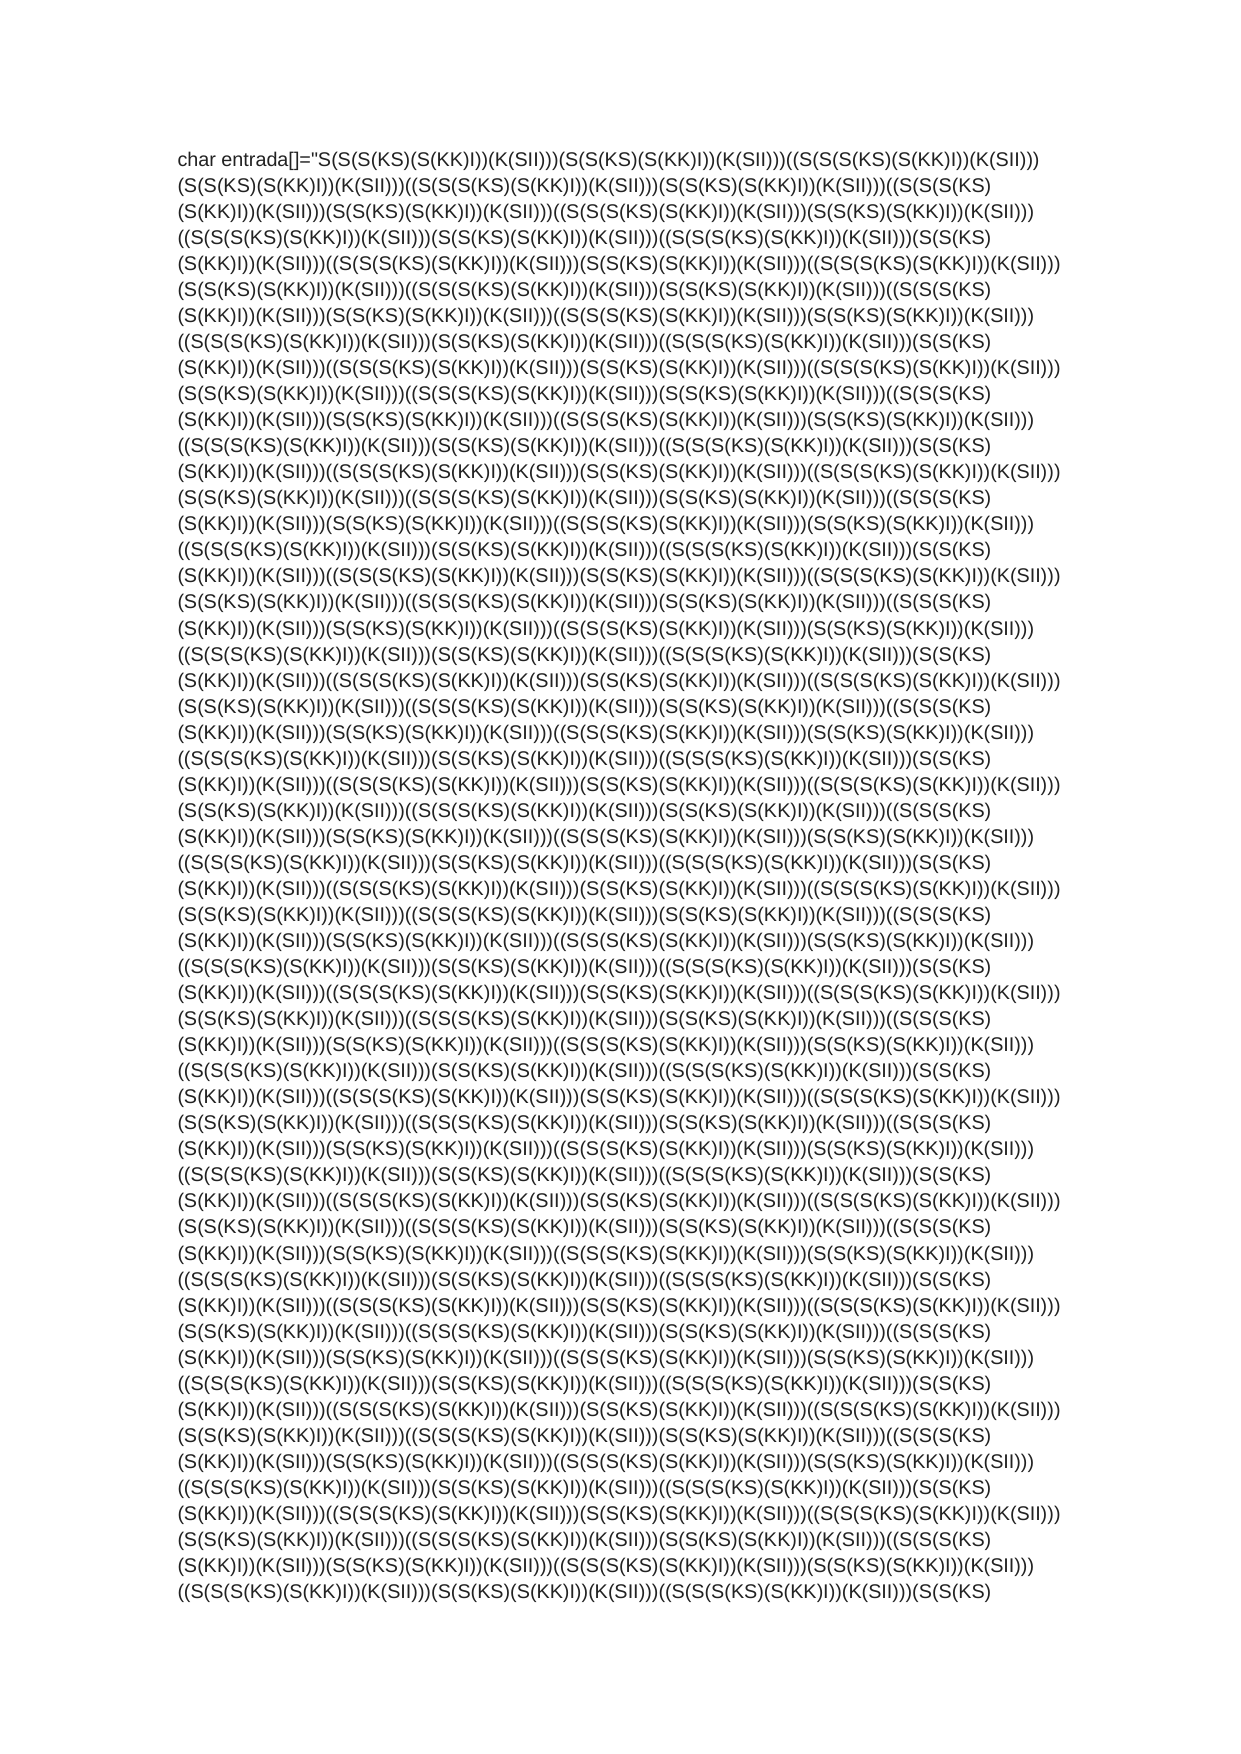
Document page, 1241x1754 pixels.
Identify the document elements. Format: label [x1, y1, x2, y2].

text [177, 148, 1063, 1603]
